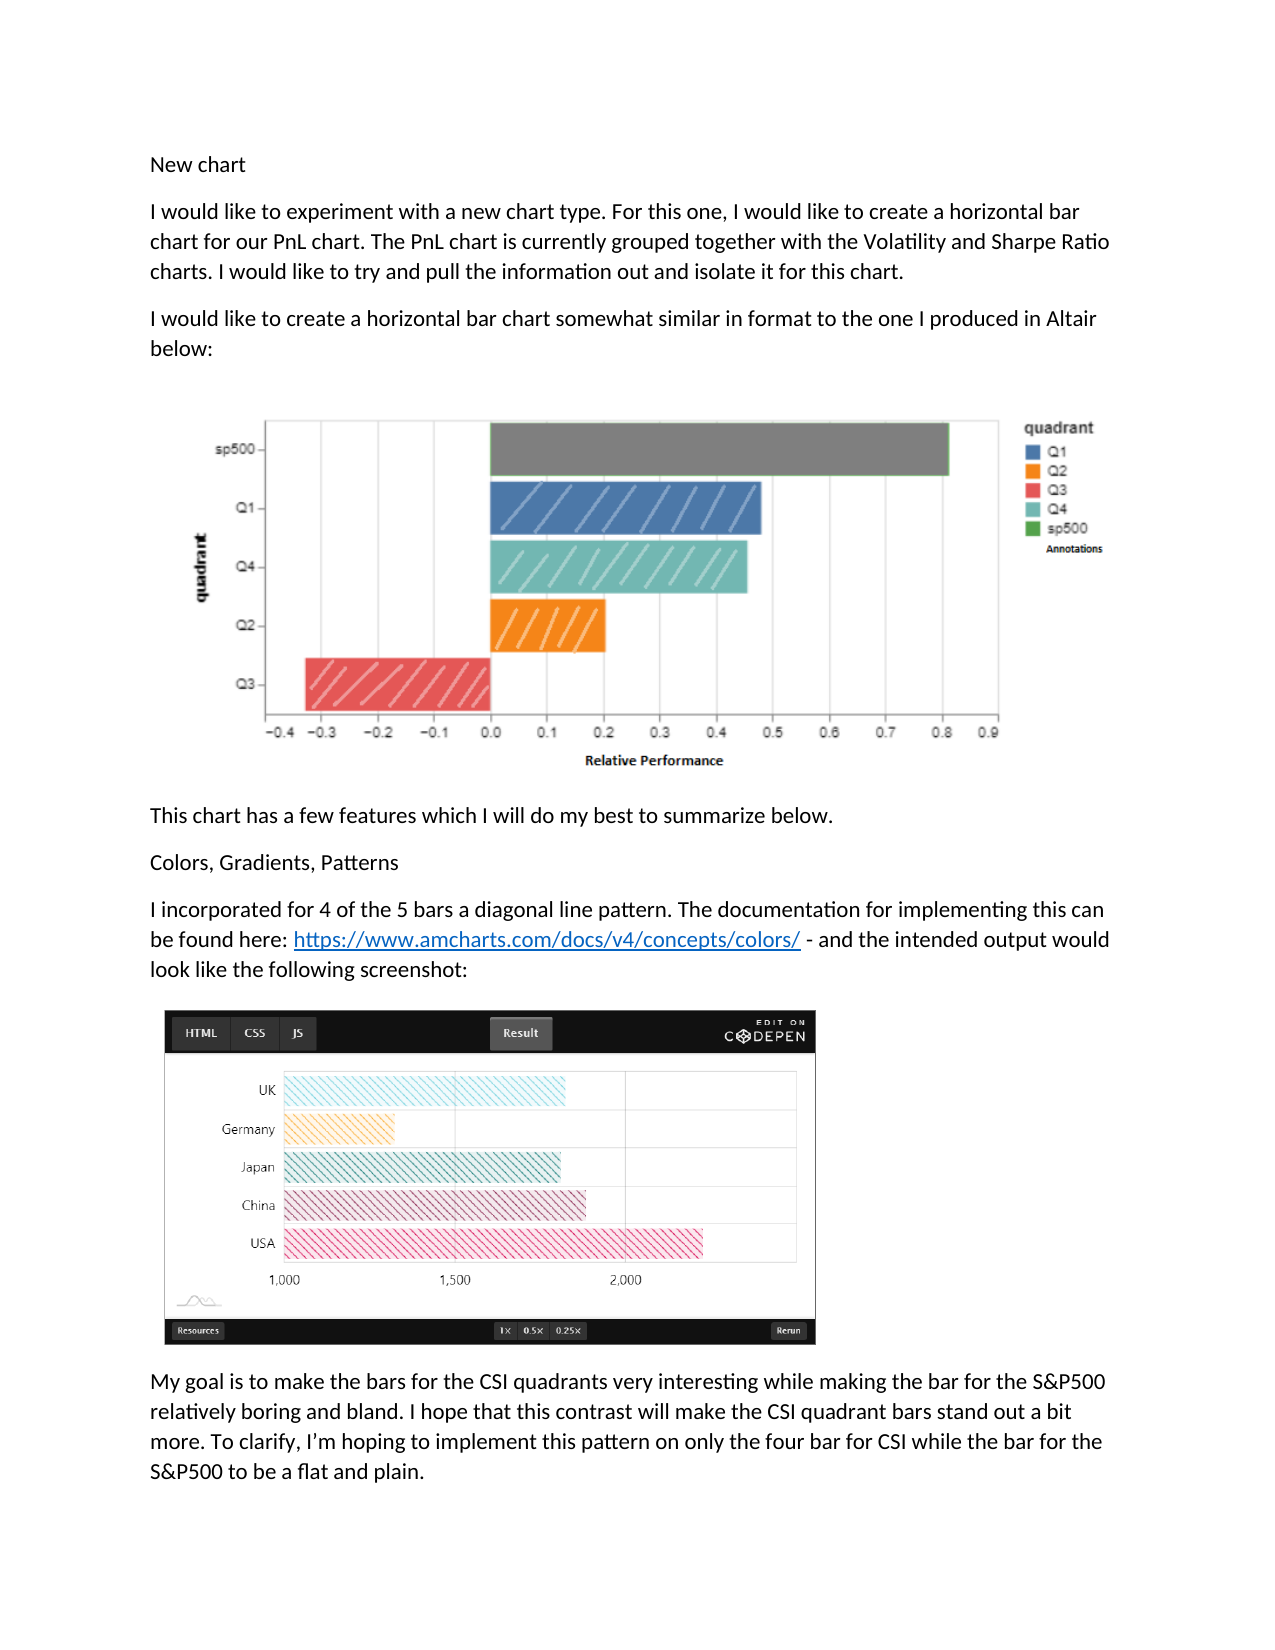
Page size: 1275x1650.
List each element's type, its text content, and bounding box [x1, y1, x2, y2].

text New chart [150, 150, 1125, 178]
text Colors, Gradients, Patterns [150, 848, 1125, 876]
text I would like to create a horizontal bar chart somewhat similar in format to the one I produced in Altair below: [150, 304, 1125, 362]
text This chart has a few features which I will do my best to summarize below. [150, 801, 1125, 829]
text I would like to experiment with a new chart type. For this one, I would like to create a horizontal bar chart for our PnL chart. The PnL chart is currently grouped together with the Volatility and Sharpe Ratio charts. I would like to try and pull the information out and isolate it for this chart. [150, 197, 1125, 285]
text I incorporated for 4 of the 5 bars a diagonal line pattern. The documentation for implementing this can be found here: https://www.amcharts.com/docs/v4/concepts/colors/ - and the intended output would look like the following screenshot: [150, 895, 1125, 983]
picture [150, 1002, 822, 1348]
picture [150, 381, 1125, 783]
text My goal is to make the bars for the CSI quadrants very interesting while making the bar for the S&P500 relatively boring and bland. I hope that this contrast will make the CSI quadrant bars stand out a bit more. To clarify, I’m hoping to implement this pattern on only the four bar for CSI while the bar for the S&P500 to be a flat and plain. [150, 1367, 1125, 1485]
